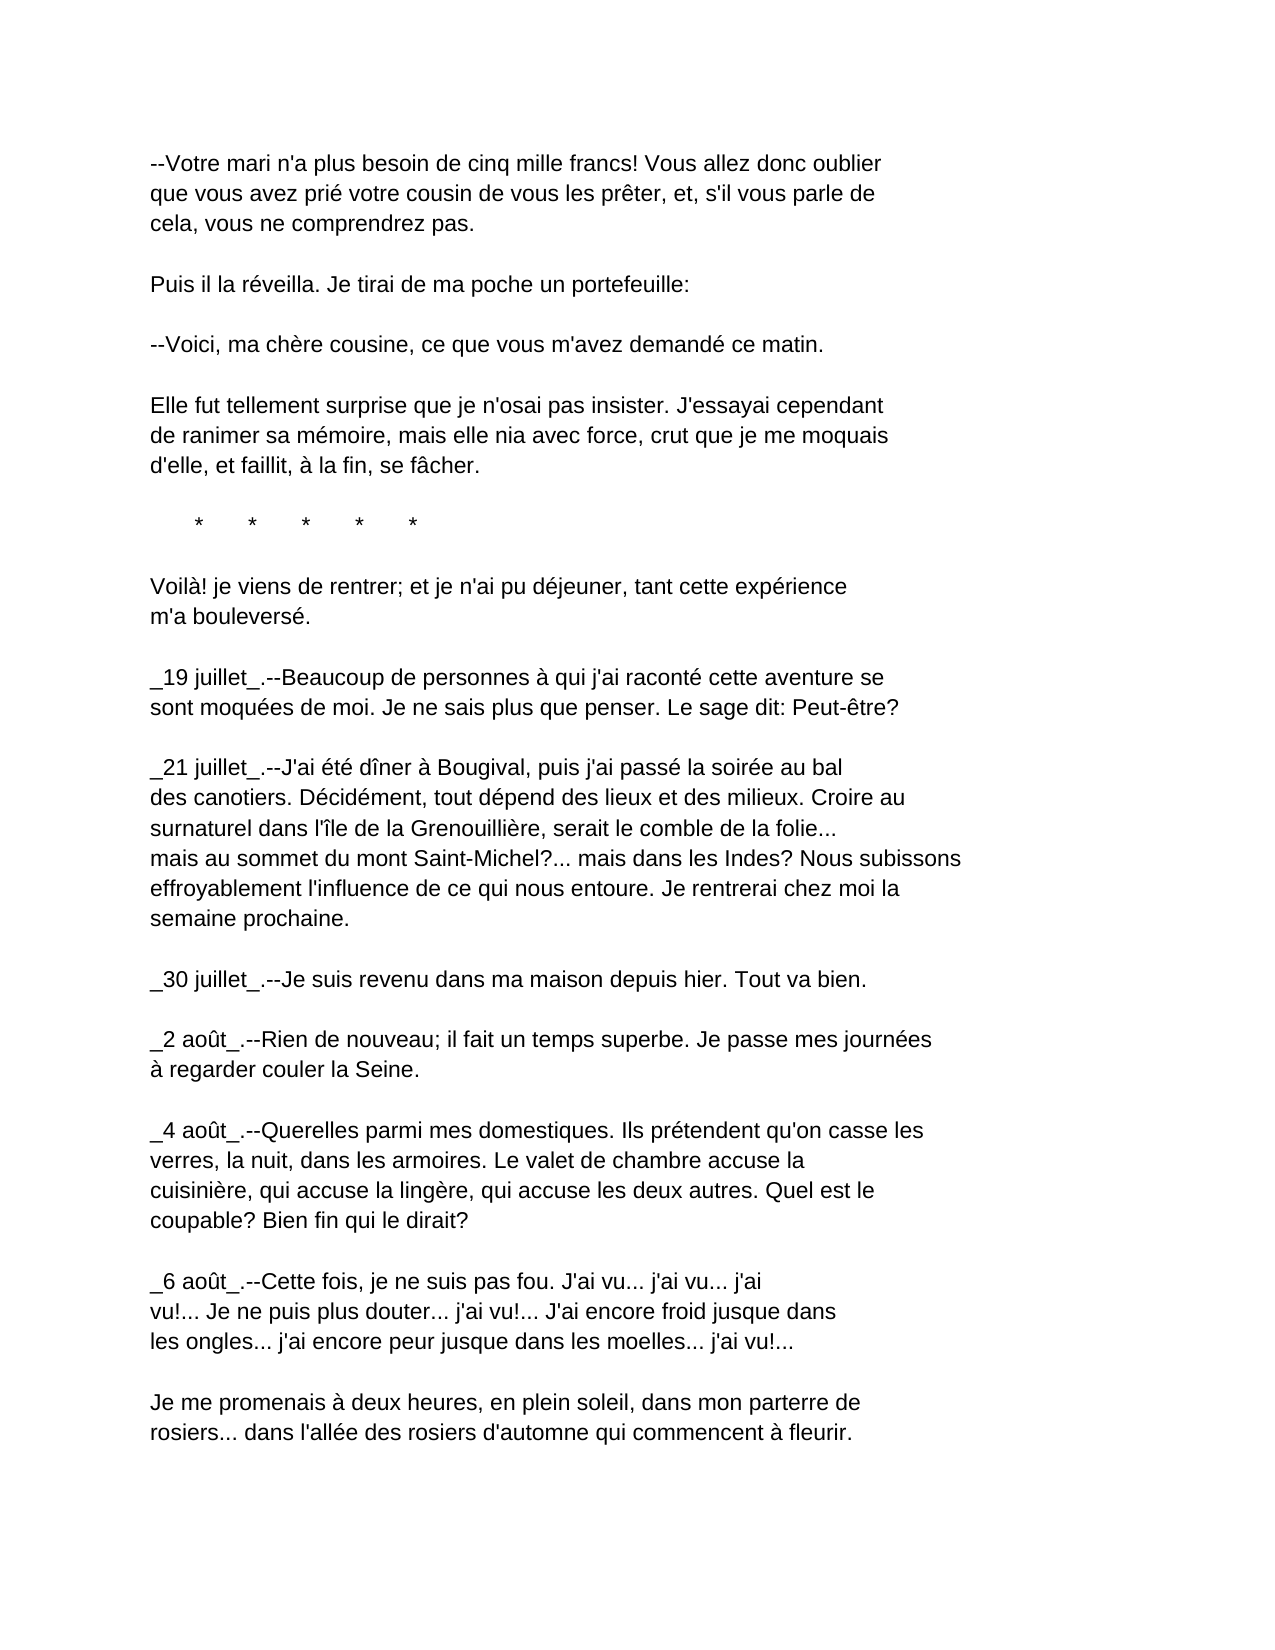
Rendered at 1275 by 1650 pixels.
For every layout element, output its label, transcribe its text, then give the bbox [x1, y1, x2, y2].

text * * * * * [150, 512, 1125, 539]
text _4 août_.--Querelles parmi mes domestiques. Ils prétendent qu'on casse les [150, 1117, 1125, 1143]
text Puis il la réveilla. Je tirai de ma poche un portefeuille: [150, 271, 1125, 297]
text les ongles... j'ai encore peur jusque dans les moelles... j'ai vu!... [150, 1328, 1125, 1354]
text _6 août_.--Cette fois, je ne suis pas fou. J'ai vu... j'ai vu... j'ai [150, 1268, 1125, 1294]
text vu!... Je ne puis plus douter... j'ai vu!... J'ai encore froid jusque dans [150, 1298, 1125, 1324]
text des canotiers. Décidément, tout dépend des lieux et des milieux. Croire au [150, 784, 1125, 811]
text verres, la nuit, dans les armoires. Le valet de chambre accuse la [150, 1147, 1125, 1173]
text _19 juillet_.--Beaucoup de personnes à qui j'ai raconté cette aventure se [150, 663, 1125, 690]
text cuisinière, qui accuse la lingère, qui accuse les deux autres. Quel est le [150, 1177, 1125, 1203]
text surnaturel dans l'île de la Grenouillière, serait le comble de la folie... [150, 814, 1125, 841]
text Elle fut tellement surprise que je n'osai pas insister. J'essayai cependant [150, 392, 1125, 418]
text mais au sommet du mont Saint-Michel?... mais dans les Indes? Nous subissons [150, 845, 1125, 871]
text sont moquées de moi. Je ne sais plus que penser. Le sage dit: Peut-être? [150, 694, 1125, 720]
text _30 juillet_.--Je suis revenu dans ma maison depuis hier. Tout va bien. [150, 966, 1125, 992]
text semaine prochaine. [150, 905, 1125, 932]
text rosiers... dans l'allée des rosiers d'automne qui commencent à fleurir. [150, 1419, 1125, 1445]
text Voilà! je viens de rentrer; et je n'ai pu déjeuner, tant cette expérience [150, 573, 1125, 599]
text _21 juillet_.--J'ai été dîner à Bougival, puis j'ai passé la soirée au bal [150, 754, 1125, 781]
text --Votre mari n'a plus besoin de cinq mille francs! Vous allez donc oublier [150, 150, 1125, 176]
text de ranimer sa mémoire, mais elle nia avec force, crut que je me moquais [150, 422, 1125, 448]
text à regarder couler la Seine. [150, 1056, 1125, 1083]
text d'elle, et faillit, à la fin, se fâcher. [150, 452, 1125, 478]
text effroyablement l'influence de ce qui nous entoure. Je rentrerai chez moi la [150, 875, 1125, 901]
text m'a bouleversé. [150, 603, 1125, 629]
text que vous avez prié votre cousin de vous les prêter, et, s'il vous parle de [150, 180, 1125, 207]
text Je me promenais à deux heures, en plein soleil, dans mon parterre de [150, 1388, 1125, 1415]
text --Voici, ma chère cousine, ce que vous m'avez demandé ce matin. [150, 331, 1125, 358]
text coupable? Bien fin qui le dirait? [150, 1207, 1125, 1234]
text _2 août_.--Rien de nouveau; il fait un temps superbe. Je passe mes journées [150, 1026, 1125, 1052]
text cela, vous ne comprendrez pas. [150, 210, 1125, 237]
